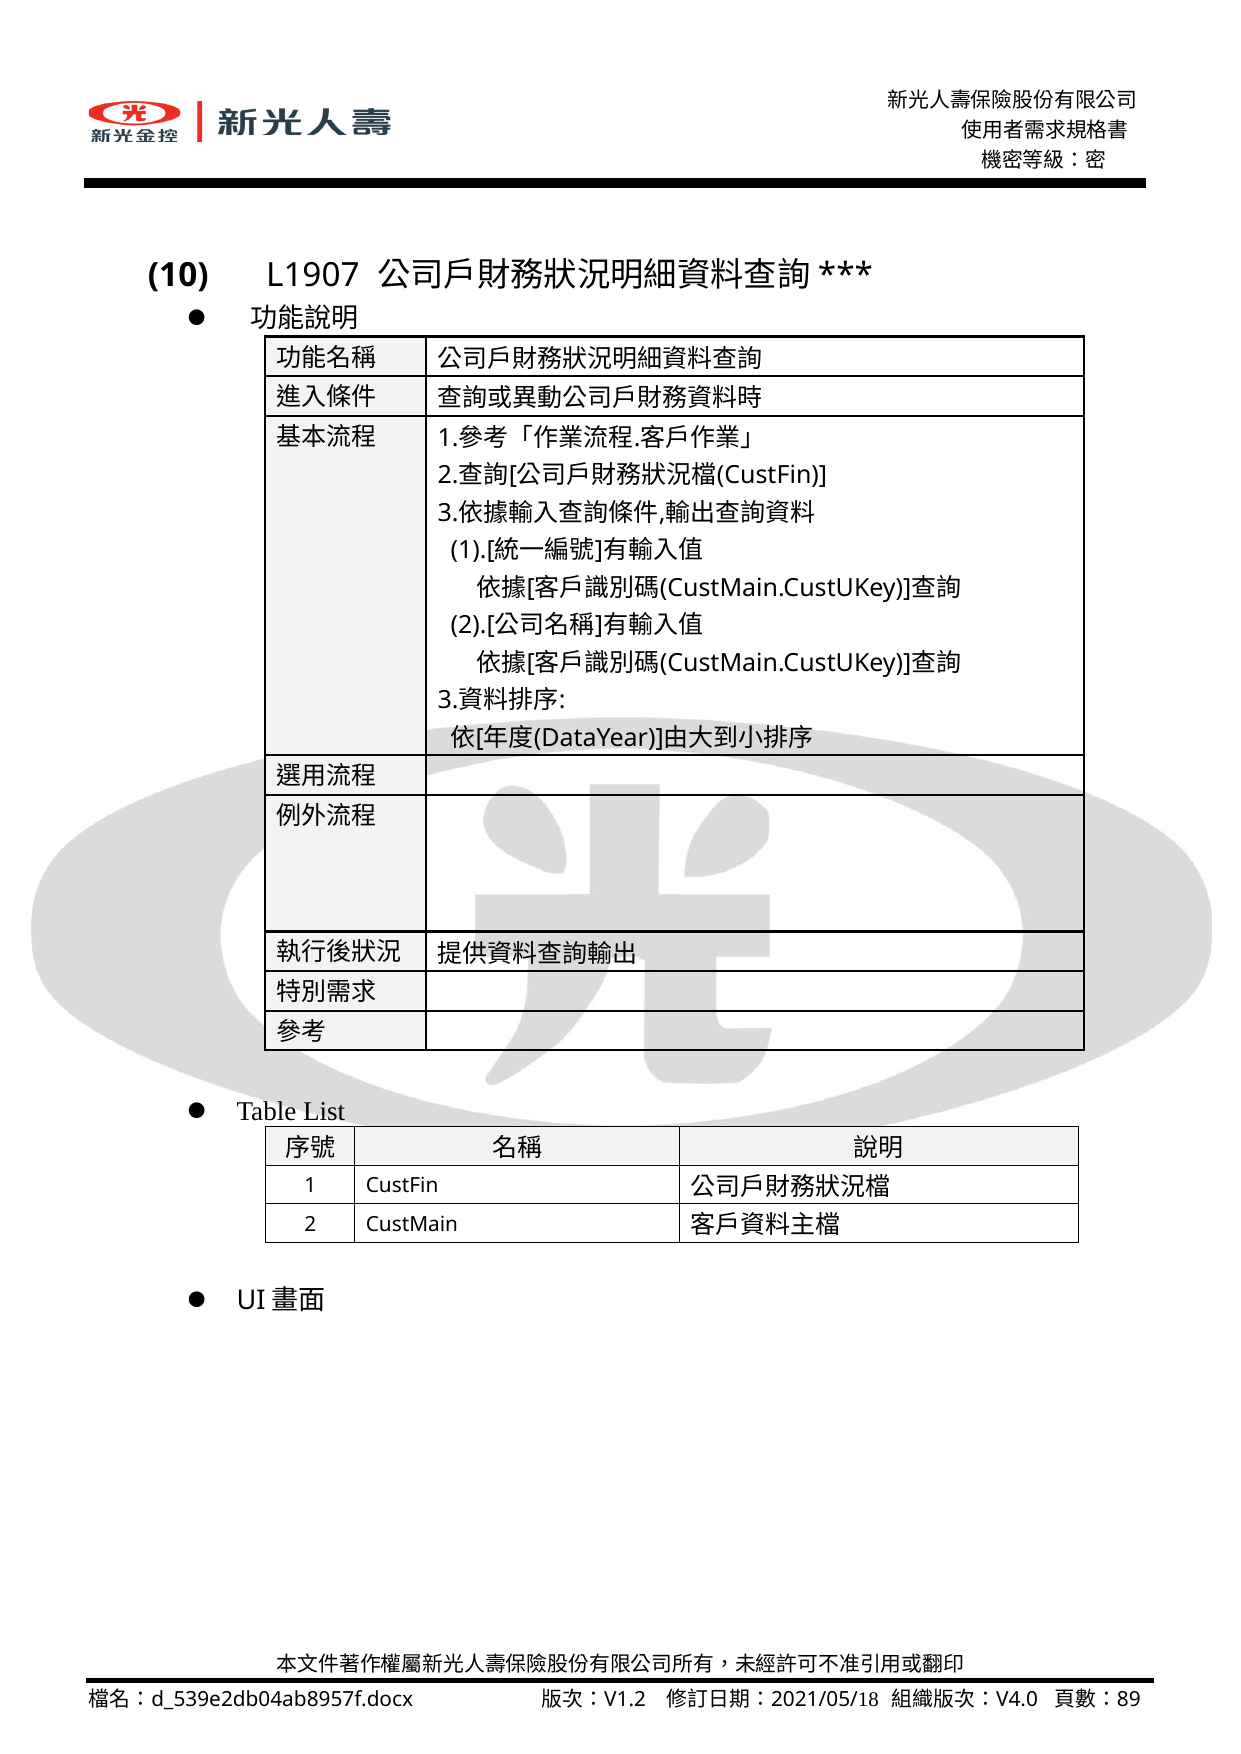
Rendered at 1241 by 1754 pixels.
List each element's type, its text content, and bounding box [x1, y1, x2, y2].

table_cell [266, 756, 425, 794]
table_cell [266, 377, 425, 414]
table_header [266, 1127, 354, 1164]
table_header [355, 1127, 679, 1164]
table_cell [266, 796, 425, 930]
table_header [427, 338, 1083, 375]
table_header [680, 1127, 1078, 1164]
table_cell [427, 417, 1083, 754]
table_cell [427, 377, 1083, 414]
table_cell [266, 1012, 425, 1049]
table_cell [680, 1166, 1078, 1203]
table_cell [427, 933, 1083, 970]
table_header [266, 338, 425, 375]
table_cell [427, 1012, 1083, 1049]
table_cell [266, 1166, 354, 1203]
list Table List [186, 1095, 1152, 1126]
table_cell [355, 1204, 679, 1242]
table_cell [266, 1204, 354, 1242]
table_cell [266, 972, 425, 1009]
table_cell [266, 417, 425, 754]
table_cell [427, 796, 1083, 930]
picture [25, 709, 1215, 1163]
picture [88, 86, 414, 142]
list 功能說明 [186, 296, 1152, 335]
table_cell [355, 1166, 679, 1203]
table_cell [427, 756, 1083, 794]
list UI畫面 [186, 1280, 1152, 1318]
subtitle L1907 公司戶財務狀況明細資料查詢 *** [148, 248, 1152, 296]
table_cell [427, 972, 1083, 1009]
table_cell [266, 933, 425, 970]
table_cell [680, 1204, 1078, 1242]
